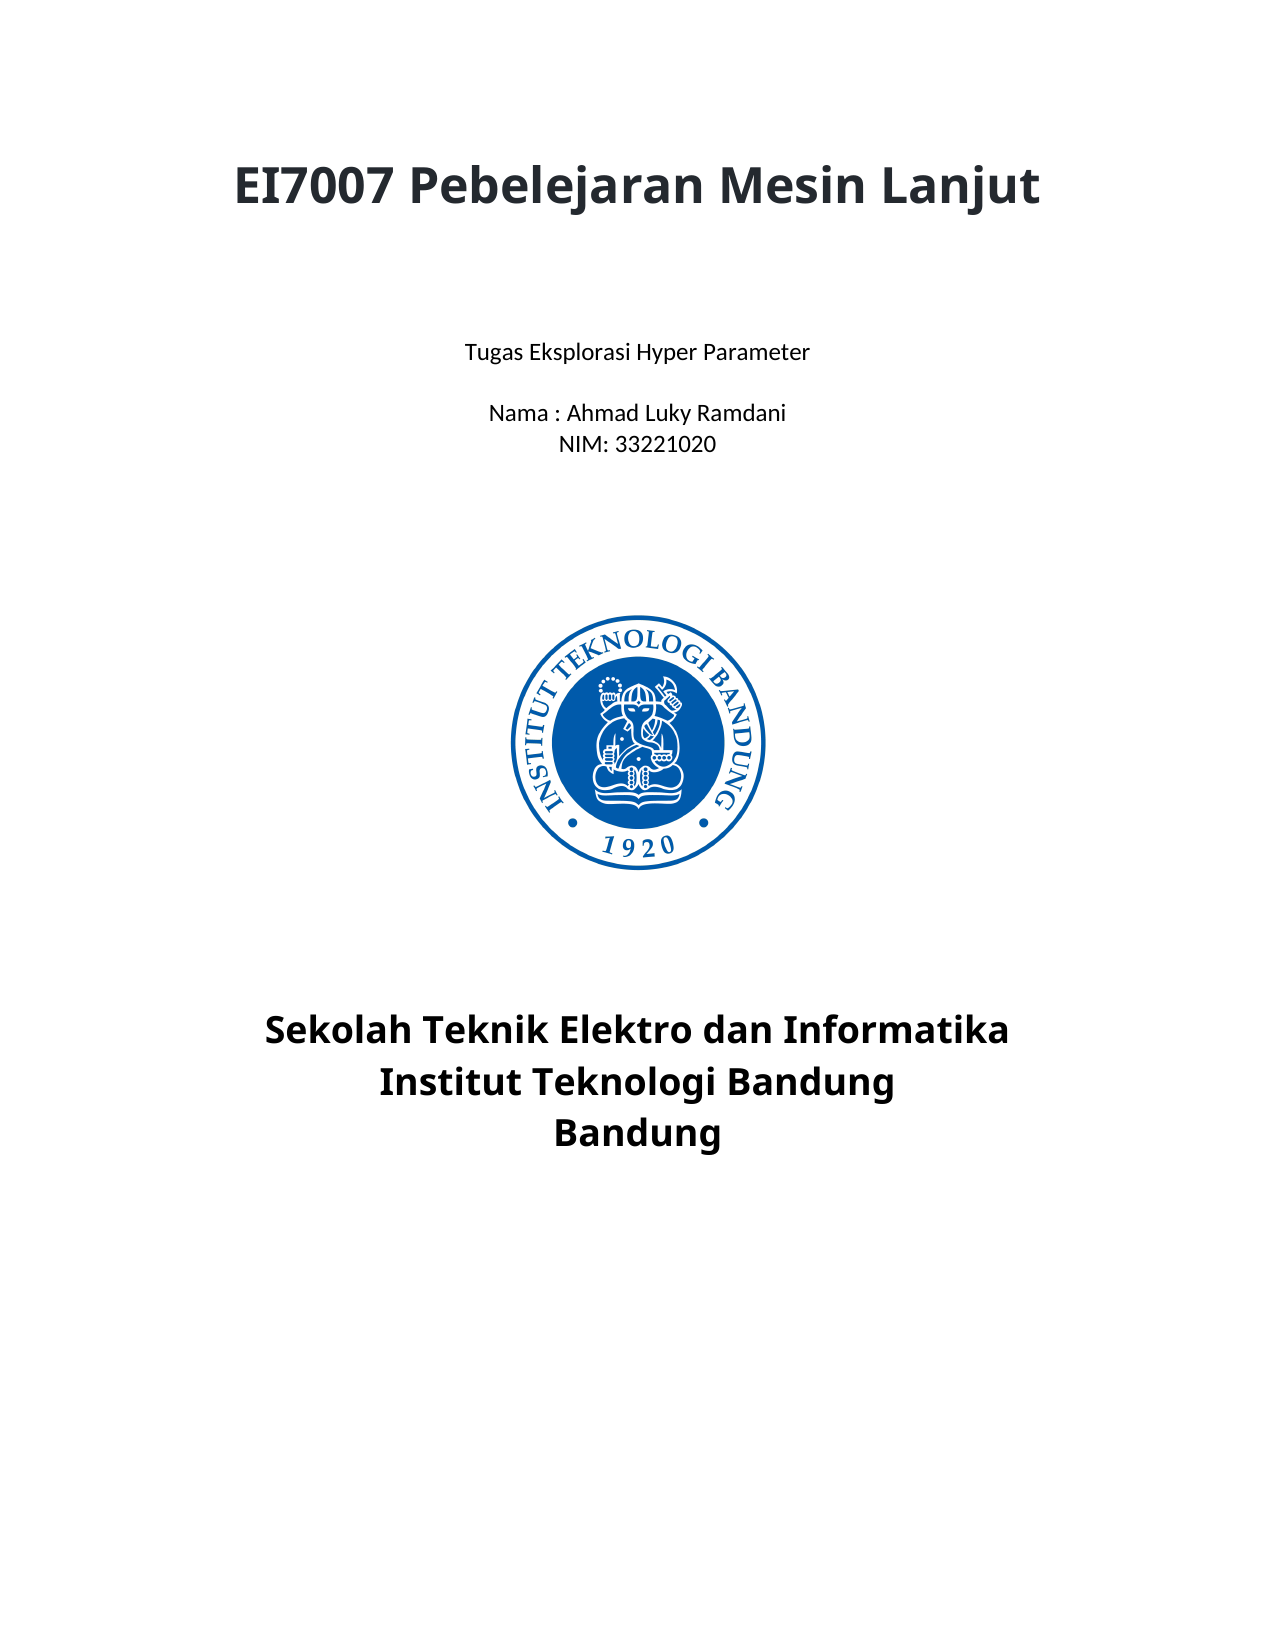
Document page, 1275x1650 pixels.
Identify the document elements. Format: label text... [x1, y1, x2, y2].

text Institut Teknologi Bandung [150, 1055, 1125, 1106]
text Nama : Ahmad Luky Ramdani [150, 397, 1125, 428]
text EI7007 Pebelejaran Mesin Lanjut [150, 150, 1125, 218]
text Sekolah Teknik Elektro dan Informatika [150, 1004, 1125, 1055]
text NIM: 33221020 [150, 428, 1125, 458]
text Bandung [150, 1106, 1125, 1157]
picture [506, 611, 769, 873]
text Tugas Eksplorasi Hyper Parameter [150, 336, 1125, 367]
